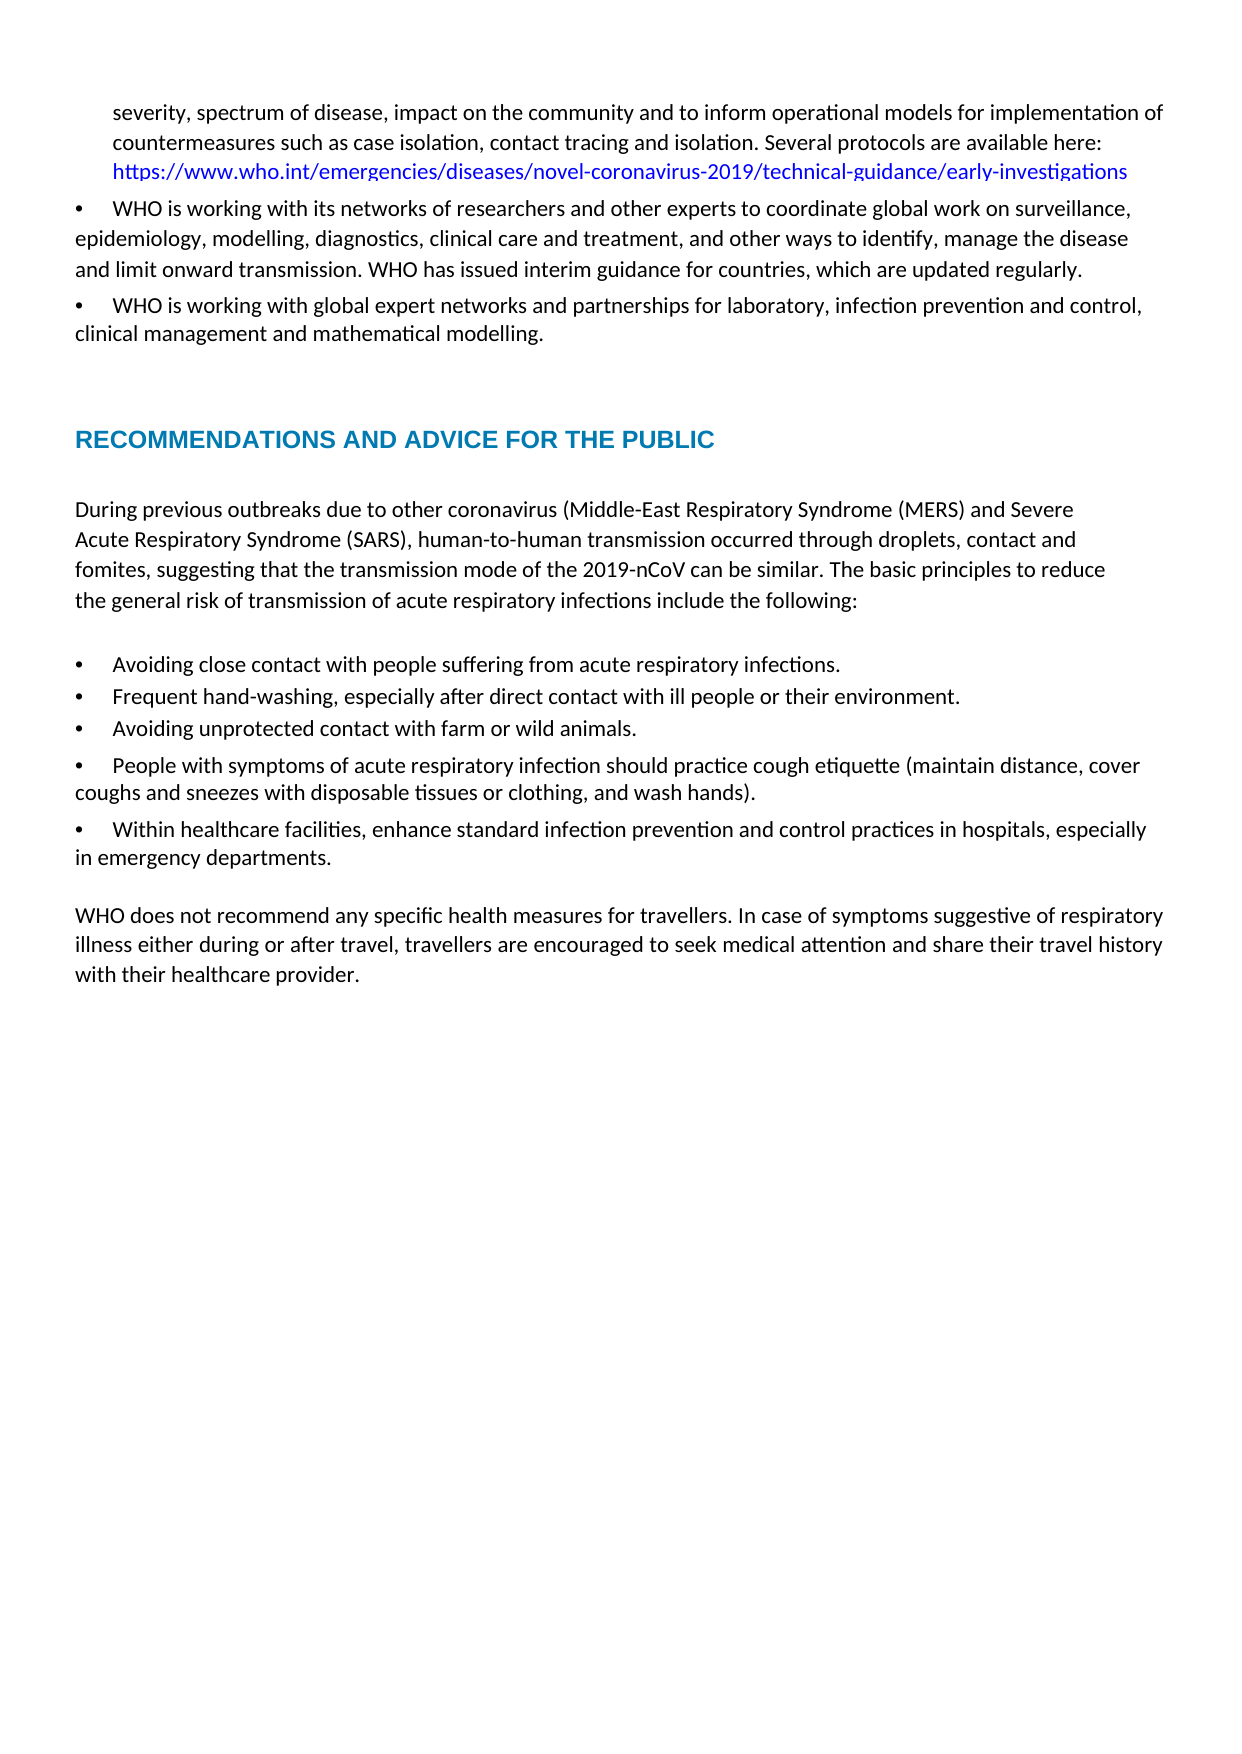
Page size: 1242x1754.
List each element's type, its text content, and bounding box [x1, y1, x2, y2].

text RECOMMENDATIONS AND ADVICE FOR THE PUBLIC [75, 425, 1168, 454]
text severity, spectrum of disease, impact on the community and to inform operational models for implementation of countermeasures such as case isolation, contact tracing and isolation. Several protocols are available here: https://www.who.int/emergencies/diseases/novel-coronavirus-2019/technical-guidance/early-investigations [112, 98, 1168, 185]
list Avoiding unprotected contact with farm or wild animals. [75, 714, 1168, 743]
list Within healthcare facilities, enhance standard infection prevention and control practices in hospitals, especially in emergency departments. [75, 816, 1168, 871]
list Frequent hand-washing, especially after direct contact with ill people or their environment. [75, 682, 1168, 710]
list WHO is working with its networks of researchers and other experts to coordinate global work on surveillance, epidemiology, modelling, diagnostics, clinical care and treatment, and other ways to identify, manage the disease and limit onward transmission. WHO has issued interim guidance for countries, which are updated regularly. [75, 194, 1168, 283]
list WHO is working with global expert networks and partnerships for laboratory, infection prevention and control, clinical management and mathematical modelling. [75, 292, 1168, 347]
list People with symptoms of acute respiratory infection should practice cough etiquette (maintain distance, cover coughs and sneezes with disposable tissues or clothing, and wash hands). [75, 752, 1168, 807]
text During previous outbreaks due to other coronavirus (Middle-East Respiratory Syndrome (MERS) and Severe Acute Respiratory Syndrome (SARS), human-to-human transmission occurred through droplets, contact and fomites, suggesting that the transmission mode of the 2019-nCoV can be similar. The basic principles to reduce the general risk of transmission of acute respiratory infections include the following: [75, 495, 1109, 614]
text WHO does not recommend any specific health measures for travellers. In case of symptoms suggestive of respiratory illness either during or after travel, travellers are encouraged to seek medical attention and share their travel history with their healthcare provider. [75, 901, 1166, 988]
list Avoiding close contact with people suffering from acute respiratory infections. [75, 650, 1168, 678]
